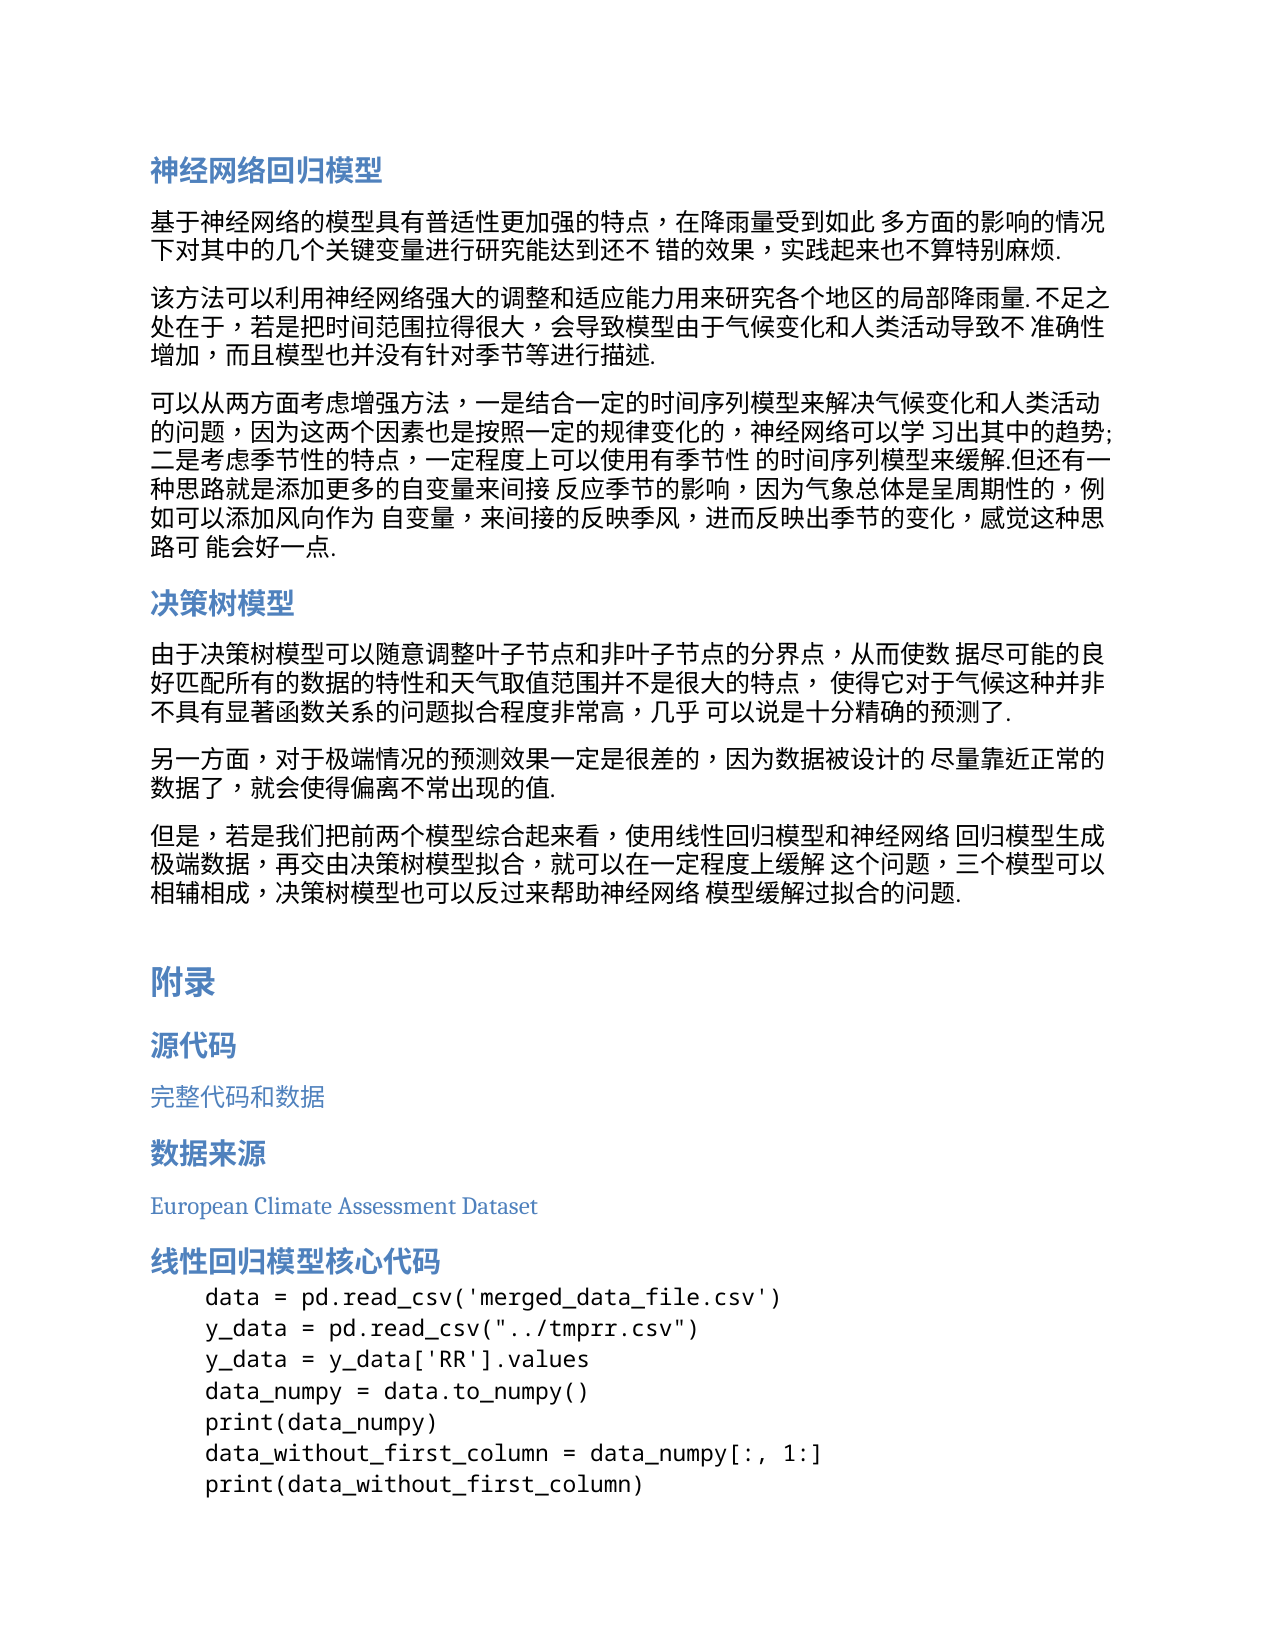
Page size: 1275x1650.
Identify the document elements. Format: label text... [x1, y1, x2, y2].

text 基于神经网络的模型具有普适性更加强的特点，在降雨量受到如此 多方面的影响的情况下对其中的几个关键变量进行研究能达到还不 错的效果，实践起来也不算特别麻烦. [150, 208, 1125, 266]
subtitle 神经网络回归模型 [150, 150, 1125, 190]
subtitle 数据来源 [150, 1133, 1125, 1173]
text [150, 1281, 1125, 1500]
text European Climate Assessment Dataset [150, 1192, 1125, 1220]
text 完整代码和数据 [150, 1084, 1125, 1112]
text 另一方面，对于极端情况的预测效果一定是很差的，因为数据被设计的 尽量靠近正常的数据了，就会使得偏离不常出现的值. [150, 746, 1125, 804]
subtitle 线性回归模型核心代码 [150, 1241, 1125, 1281]
text 由于决策树模型可以随意调整叶子节点和非叶子节点的分界点，从而使数 据尽可能的良好匹配所有的数据的特性和天气取值范围并不是很大的特点， 使得它对于气候这种并非不具有显著函数关系的问题拟合程度非常高，几乎 可以说是十分精确的预测了. [150, 641, 1125, 728]
subtitle 附录 [150, 959, 1125, 1004]
text 但是，若是我们把前两个模型综合起来看，使用线性回归模型和神经网络 回归模型生成极端数据，再交由决策树模型拟合，就可以在一定程度上缓解 这个问题，三个模型可以相辅相成，决策树模型也可以反过来帮助神经网络 模型缓解过拟合的问题. [150, 823, 1125, 909]
text 可以从两方面考虑增强方法，一是结合一定的时间序列模型来解决气候变化和人类活动 的问题，因为这两个因素也是按照一定的规律变化的，神经网络可以学 习出其中的趋势;二是考虑季节性的特点，一定程度上可以使用有季节性 的时间序列模型来缓解.但还有一种思路就是添加更多的自变量来间接 反应季节的影响，因为气象总体是呈周期性的，例如可以添加风向作为 自变量，来间接的反映季风，进而反映出季节的变化，感觉这种思路可 能会好一点. [150, 390, 1125, 562]
text 该方法可以利用神经网络强大的调整和适应能力用来研究各个地区的局部降雨量. 不足之处在于，若是把时间范围拉得很大，会导致模型由于气候变化和人类活动导致不 准确性增加，而且模型也并没有针对季节等进行描述. [150, 285, 1125, 371]
subtitle 源代码 [150, 1025, 1125, 1065]
subtitle 决策树模型 [150, 583, 1125, 623]
